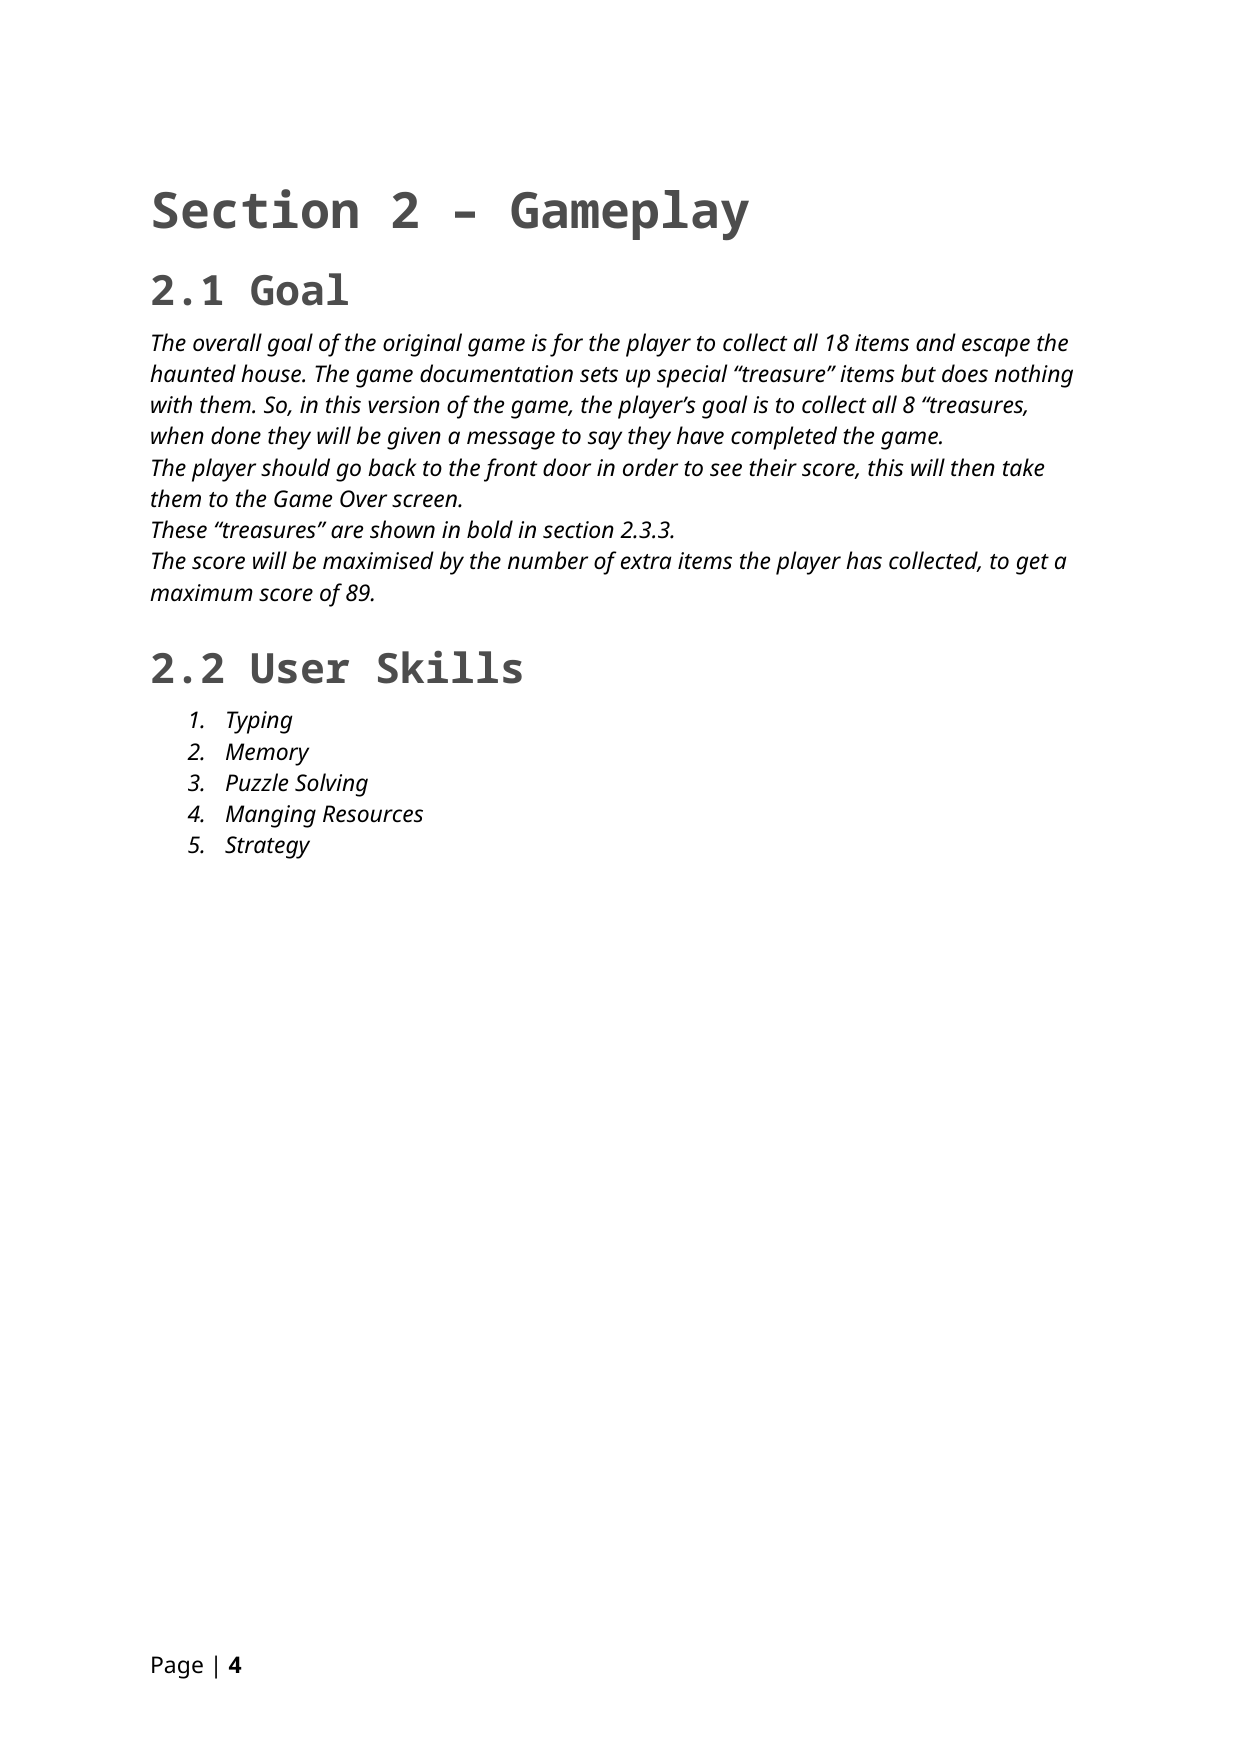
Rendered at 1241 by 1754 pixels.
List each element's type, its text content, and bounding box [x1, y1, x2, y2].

text The player should go back to the front door in order to see their score, this will then take them to the Game Over screen. [150, 451, 1090, 514]
list Strategy [187, 829, 1090, 861]
list Puzzle Solving [187, 767, 1090, 798]
text These “treasures” are shown in bold in section 2.3.3. [150, 514, 1090, 545]
subtitle Section 2 – Gameplay [150, 175, 1090, 243]
list Memory [187, 736, 1090, 767]
text The overall goal of the original game is for the player to collect all 18 items and escape the haunted house. The game documentation sets up special “treasure” items but does nothing with them. So, in this version of the game, the player’s goal is to collect all 8 “treasures, when done they will be given a message to say they have completed the game. [150, 326, 1090, 451]
list Typing [187, 704, 1090, 736]
list Manging Resources [187, 798, 1090, 829]
subtitle 2.1 Goal [150, 261, 1090, 318]
text The score will be maximised by the number of extra items the player has collected, to get a maximum score of 89. [150, 545, 1090, 608]
subtitle 2.2 User Skills [150, 639, 1090, 696]
